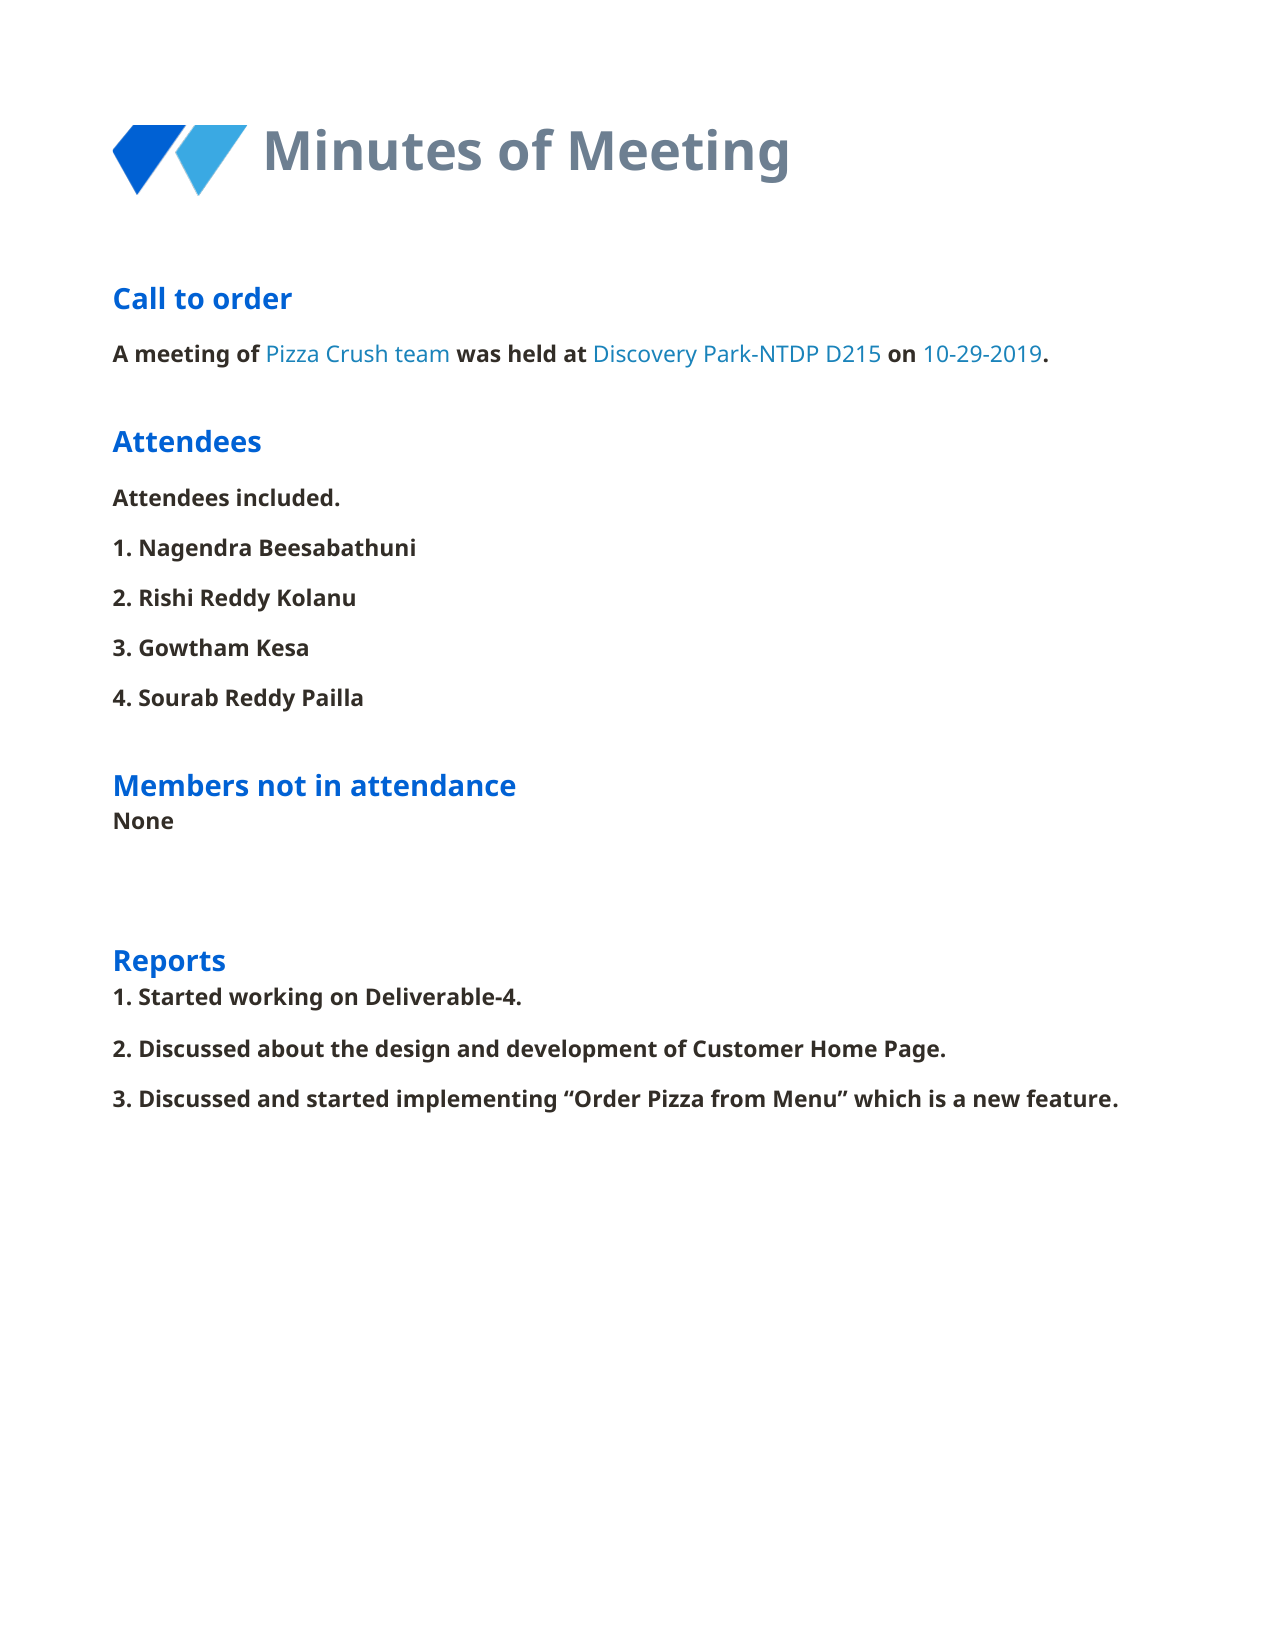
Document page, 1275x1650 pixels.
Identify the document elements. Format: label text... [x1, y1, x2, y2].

picture [112, 125, 248, 196]
subtitle 1. Started working on Deliverable-4. [112, 980, 1162, 1012]
text 3. Discussed and started implementing “Order Pizza from Menu” which is a new feature. [112, 1082, 1162, 1114]
subtitle None [112, 805, 1162, 837]
text A meeting of Pizza Crush team was held at Discovery Park-NTDP D215 on 10-29-2019. [112, 338, 1162, 370]
table_header [113, 113, 263, 232]
text 1. Nagendra Beesabathuni [112, 532, 1162, 563]
subtitle Reports [112, 941, 1162, 980]
table_header Minutes of Meeting [263, 113, 1162, 232]
subtitle Call to order [112, 278, 1162, 318]
text Attendees included. [112, 482, 1162, 513]
subtitle Attendees [112, 422, 1162, 461]
subtitle Members not in attendance [112, 766, 1162, 805]
text 2. Discussed about the design and development of Customer Home Page. [112, 1032, 1162, 1064]
text 2. Rishi Reddy Kolanu [112, 582, 1162, 613]
text 3. Gowtham Kesa [112, 632, 1162, 663]
text 4. Sourab Reddy Pailla [112, 682, 1162, 713]
